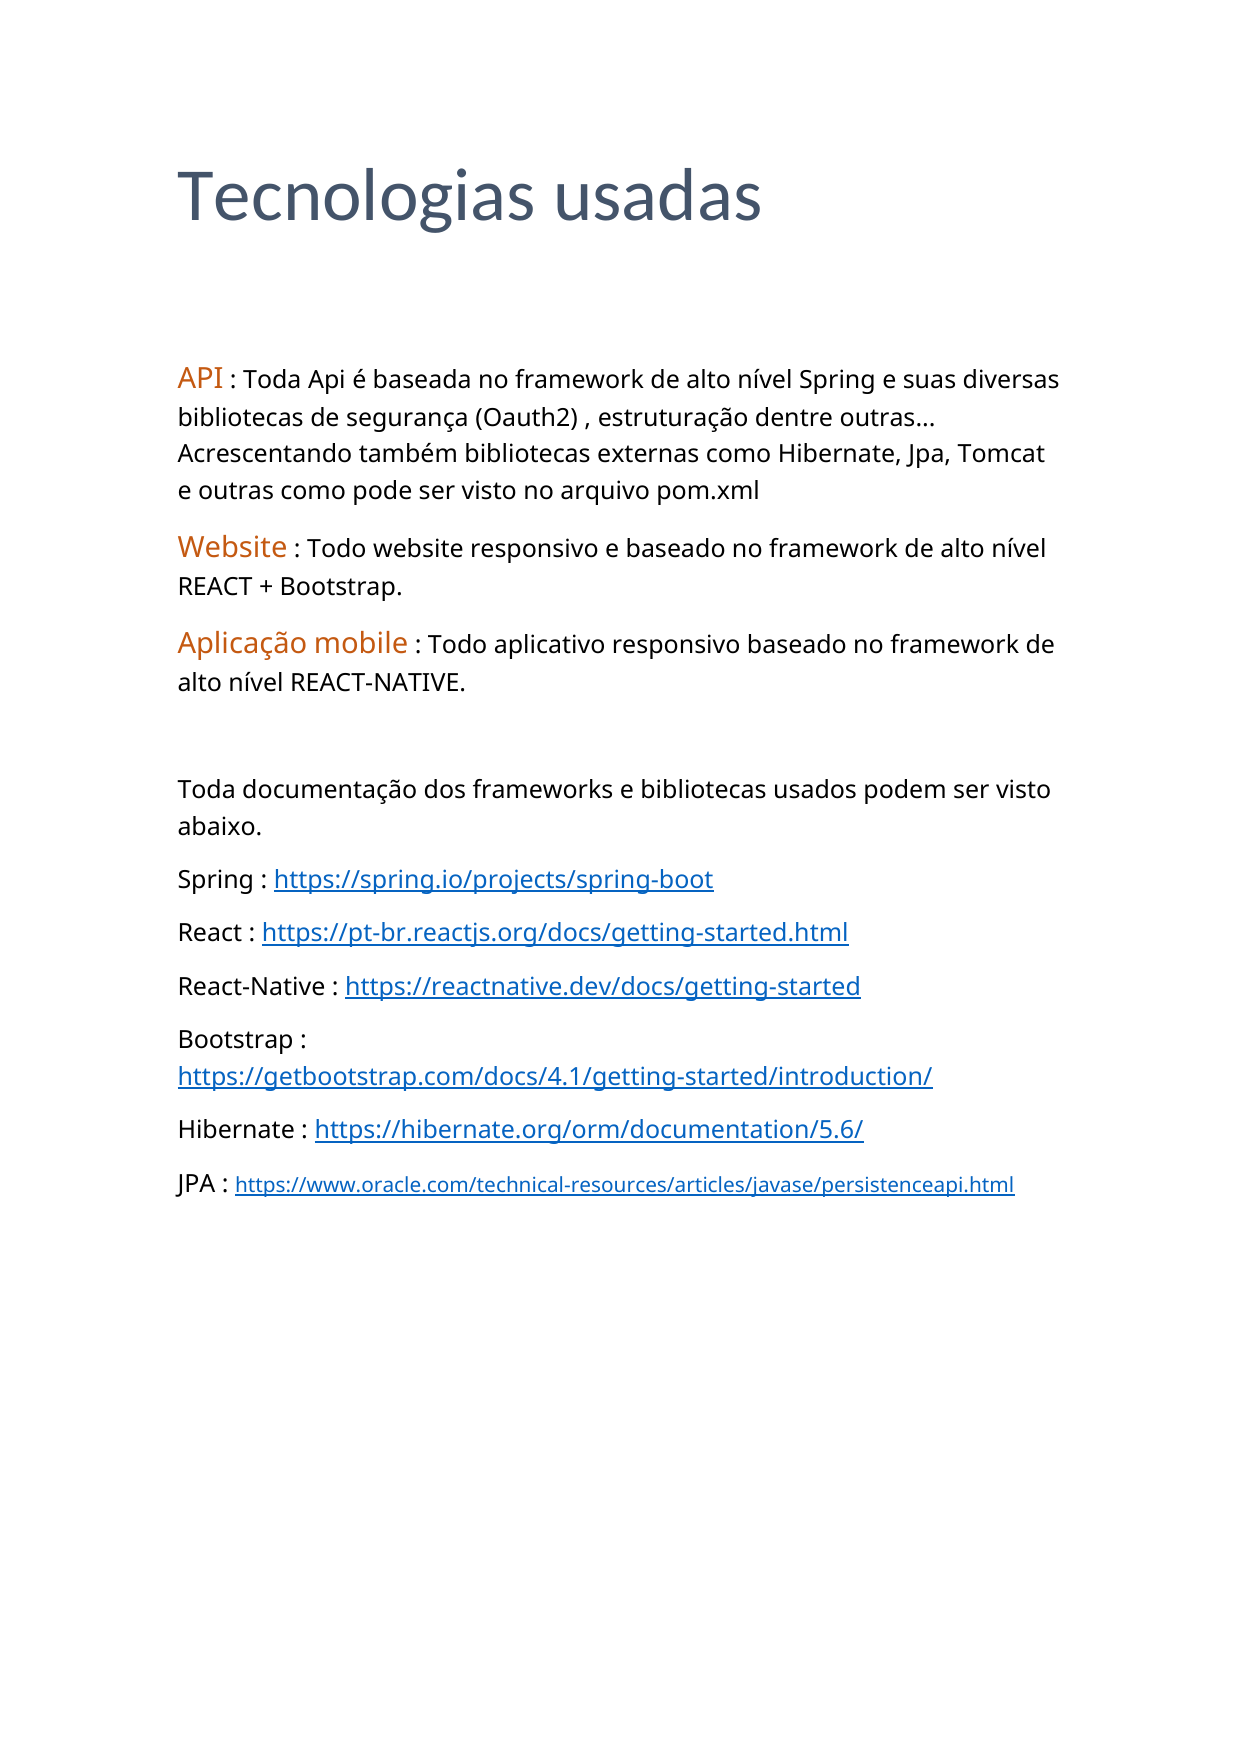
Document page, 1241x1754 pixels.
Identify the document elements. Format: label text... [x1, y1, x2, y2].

text Bootstrap : https://getbootstrap.com/docs/4.1/getting-started/introduction/ [177, 1022, 1063, 1093]
text Aplicação mobile : Todo aplicativo responsivo baseado no framework de alto nível REACT-NATIVE. [177, 622, 1063, 698]
text Spring : https://spring.io/projects/spring-boot [177, 862, 1063, 896]
text Toda documentação dos frameworks e bibliotecas usados podem ser visto abaixo. [177, 771, 1063, 842]
text React : https://pt-br.reactjs.org/docs/getting-started.html [177, 915, 1063, 949]
text Tecnologias usadas [177, 148, 1063, 239]
text React-Native : https://reactnative.dev/docs/getting-started [177, 968, 1063, 1002]
text JPA : https://www.oracle.com/technical-resources/articles/javase/persistenceapi.html [177, 1166, 1063, 1199]
text Website : Todo website responsivo e baseado no framework de alto nível REACT + Bootstrap. [177, 526, 1063, 603]
text Hibernate : https://hibernate.org/orm/documentation/5.6/ [177, 1112, 1063, 1146]
text API : Toda Api é baseada no framework de alto nível Spring e suas diversas bibliotecas de segurança (Oauth2) , estruturação dentre outras... Acrescentando também bibliotecas externas como Hibernate, Jpa, Tomcat e outras como pode ser visto no arquivo pom.xml [177, 357, 1063, 507]
